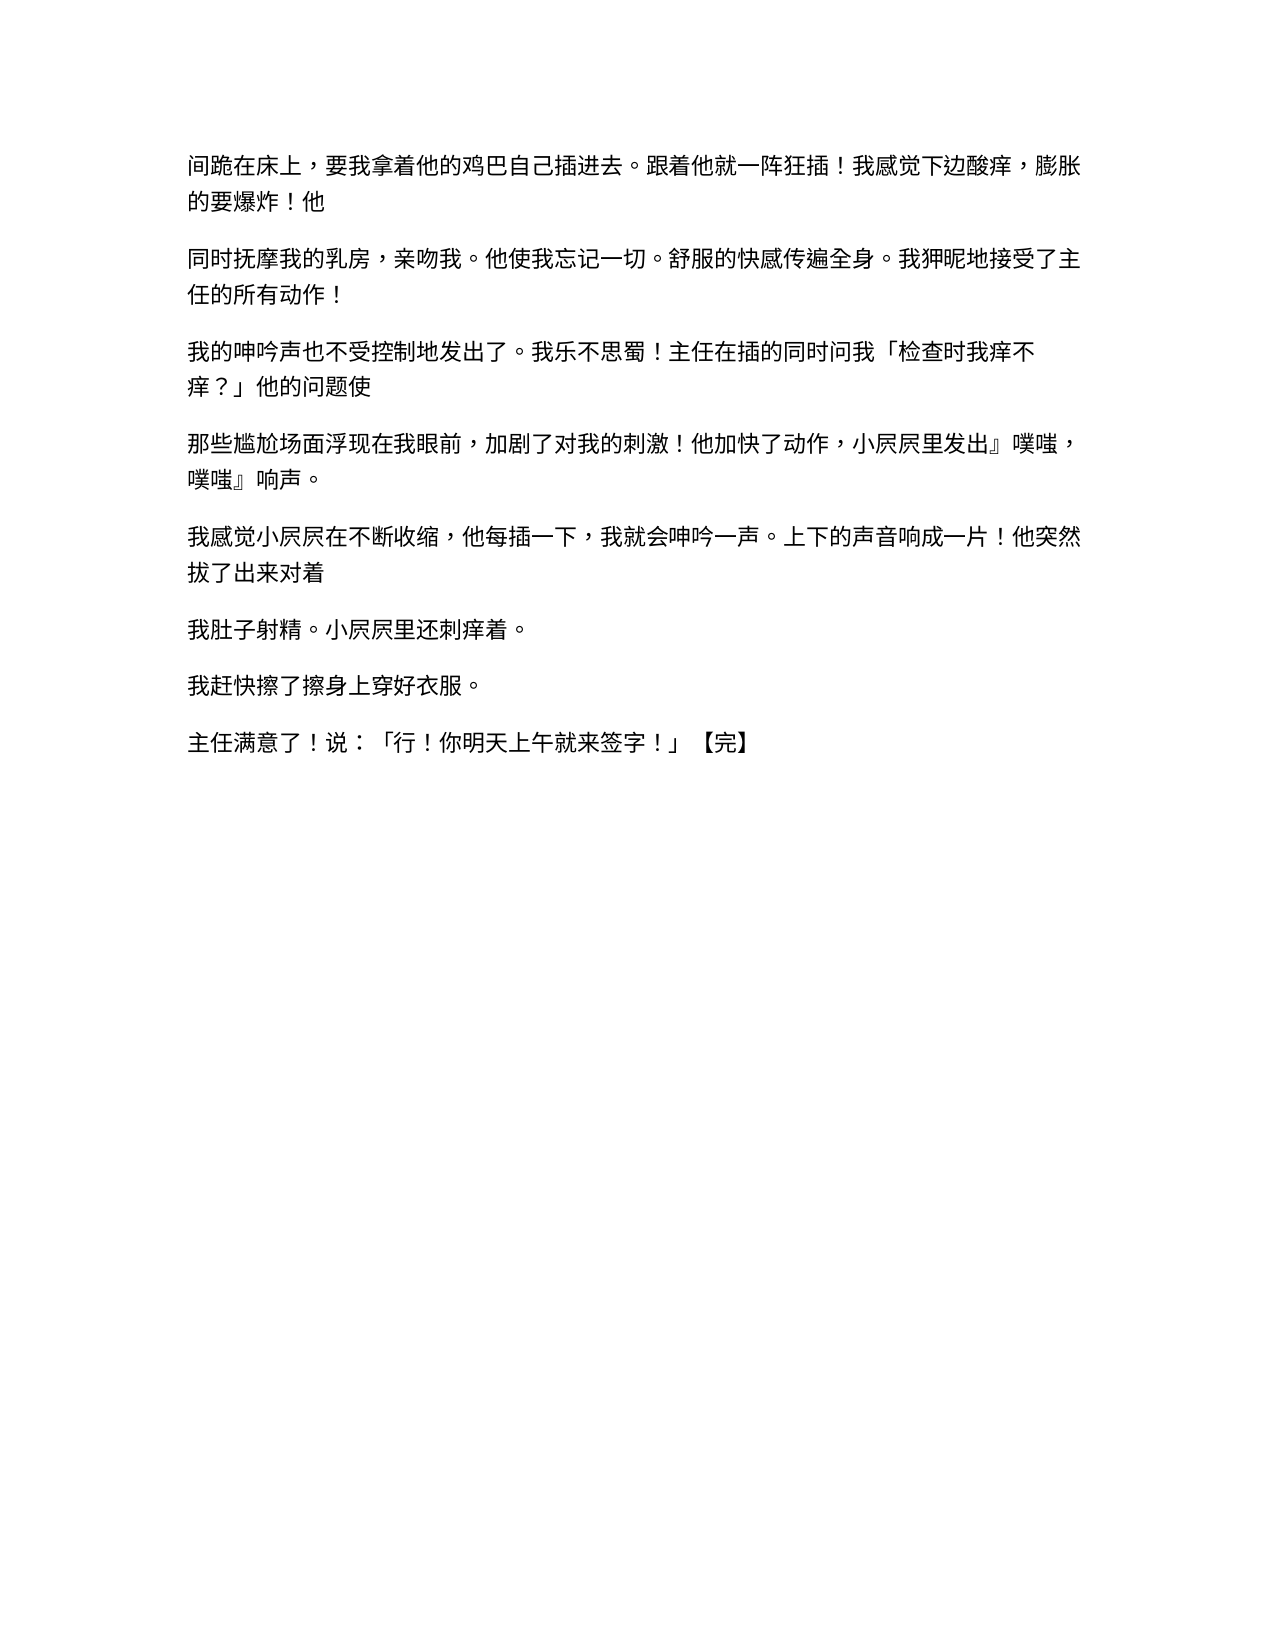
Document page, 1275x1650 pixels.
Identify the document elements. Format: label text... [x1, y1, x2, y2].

text 主任满意了！说：「行！你明天上午就来签字！」【完】 [187, 727, 1087, 758]
text 同时抚摩我的乳房，亲吻我。他使我忘记一切。舒服的快感传遍全身。我狎昵地接受了主任的所有动作！ [187, 243, 1087, 310]
text 间跪在床上，要我拿着他的鸡巴自己插进去。跟着他就一阵狂插！我感觉下边酸痒，膨胀的要爆炸！他 [187, 150, 1087, 217]
text 我肚子射精。小屄屄里还刺痒着。 [187, 613, 1087, 645]
text 我感觉小屄屄在不断收缩，他每插一下，我就会呻吟一声。上下的声音响成一片！他突然拔了出来对着 [187, 521, 1087, 588]
text 我赶快擦了擦身上穿好衣服。 [187, 670, 1087, 702]
text 那些尴尬场面浮现在我眼前，加剧了对我的刺激！他加快了动作，小屄屄里发出』噗嗤，噗嗤』响声。 [187, 428, 1087, 495]
text 我的呻吟声也不受控制地发出了。我乐不思蜀！主任在插的同时问我「检查时我痒不痒？」他的问题使 [187, 335, 1087, 403]
